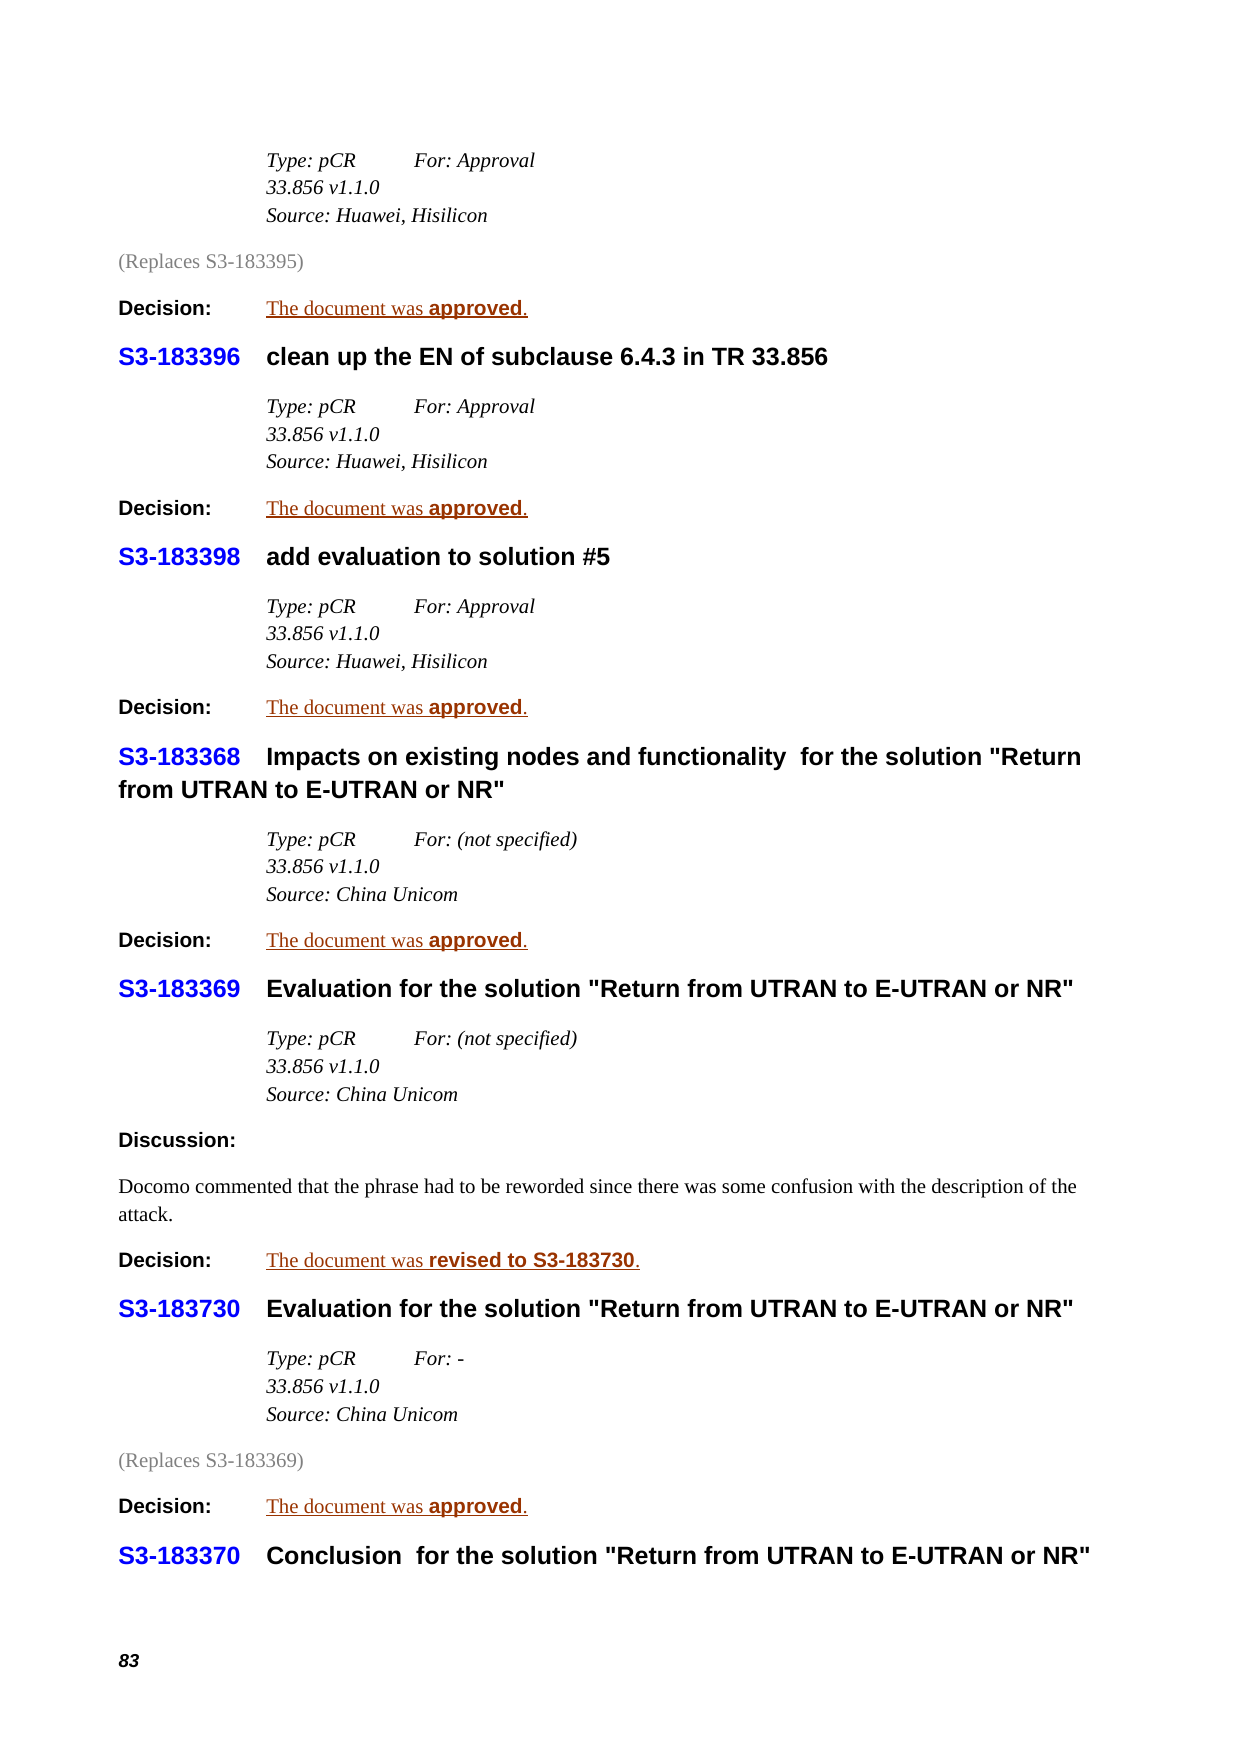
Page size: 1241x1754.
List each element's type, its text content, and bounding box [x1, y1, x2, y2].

text Decision: The document was approved. [118, 928, 1122, 952]
text Type: pCR For: Approval 33.856 v1.1.0 Source: Huawei, Hisilicon [118, 594, 1122, 673]
text Type: pCR For: (not specified) 33.856 v1.1.0 Source: China Unicom [118, 1026, 1122, 1106]
text S3-183370 Conclusion for the solution "Return from UTRAN to E-UTRAN or NR" [118, 1541, 1122, 1569]
text Decision: The document was revised to S3-183730. [118, 1248, 1122, 1272]
text S3-183369 Evaluation for the solution "Return from UTRAN to E-UTRAN or NR" [118, 974, 1122, 1003]
text (Replaces S3-183395) [118, 249, 1122, 273]
text Type: pCR For: Approval 33.856 v1.1.0 Source: Huawei, Hisilicon [118, 148, 1122, 227]
text Decision: The document was approved. [118, 695, 1122, 719]
text Type: pCR For: (not specified) 33.856 v1.1.0 Source: China Unicom [118, 826, 1122, 906]
text Type: pCR For: - 33.856 v1.1.0 Source: China Unicom [118, 1346, 1122, 1426]
text Type: pCR For: Approval 33.856 v1.1.0 Source: Huawei, Hisilicon [118, 394, 1122, 473]
text S3-183730 Evaluation for the solution "Return from UTRAN to E-UTRAN or NR" [118, 1294, 1122, 1323]
text Decision: The document was approved. [118, 1494, 1122, 1518]
text (Replaces S3-183369) [118, 1448, 1122, 1472]
text S3-183368 Impacts on existing nodes and functionality for the solution "Return from UTRAN to E-UTRAN or NR" [118, 742, 1122, 803]
text Docomo commented that the phrase had to be reworded since there was some confusion with the description of the attack. [118, 1174, 1122, 1226]
text Decision: The document was approved. [118, 296, 1122, 320]
text Decision: The document was approved. [118, 495, 1122, 519]
text Discussion: [118, 1128, 1122, 1152]
text S3-183396 clean up the EN of subclause 6.4.3 in TR 33.856 [118, 342, 1122, 371]
text S3-183398 add evaluation to solution #5 [118, 542, 1122, 571]
